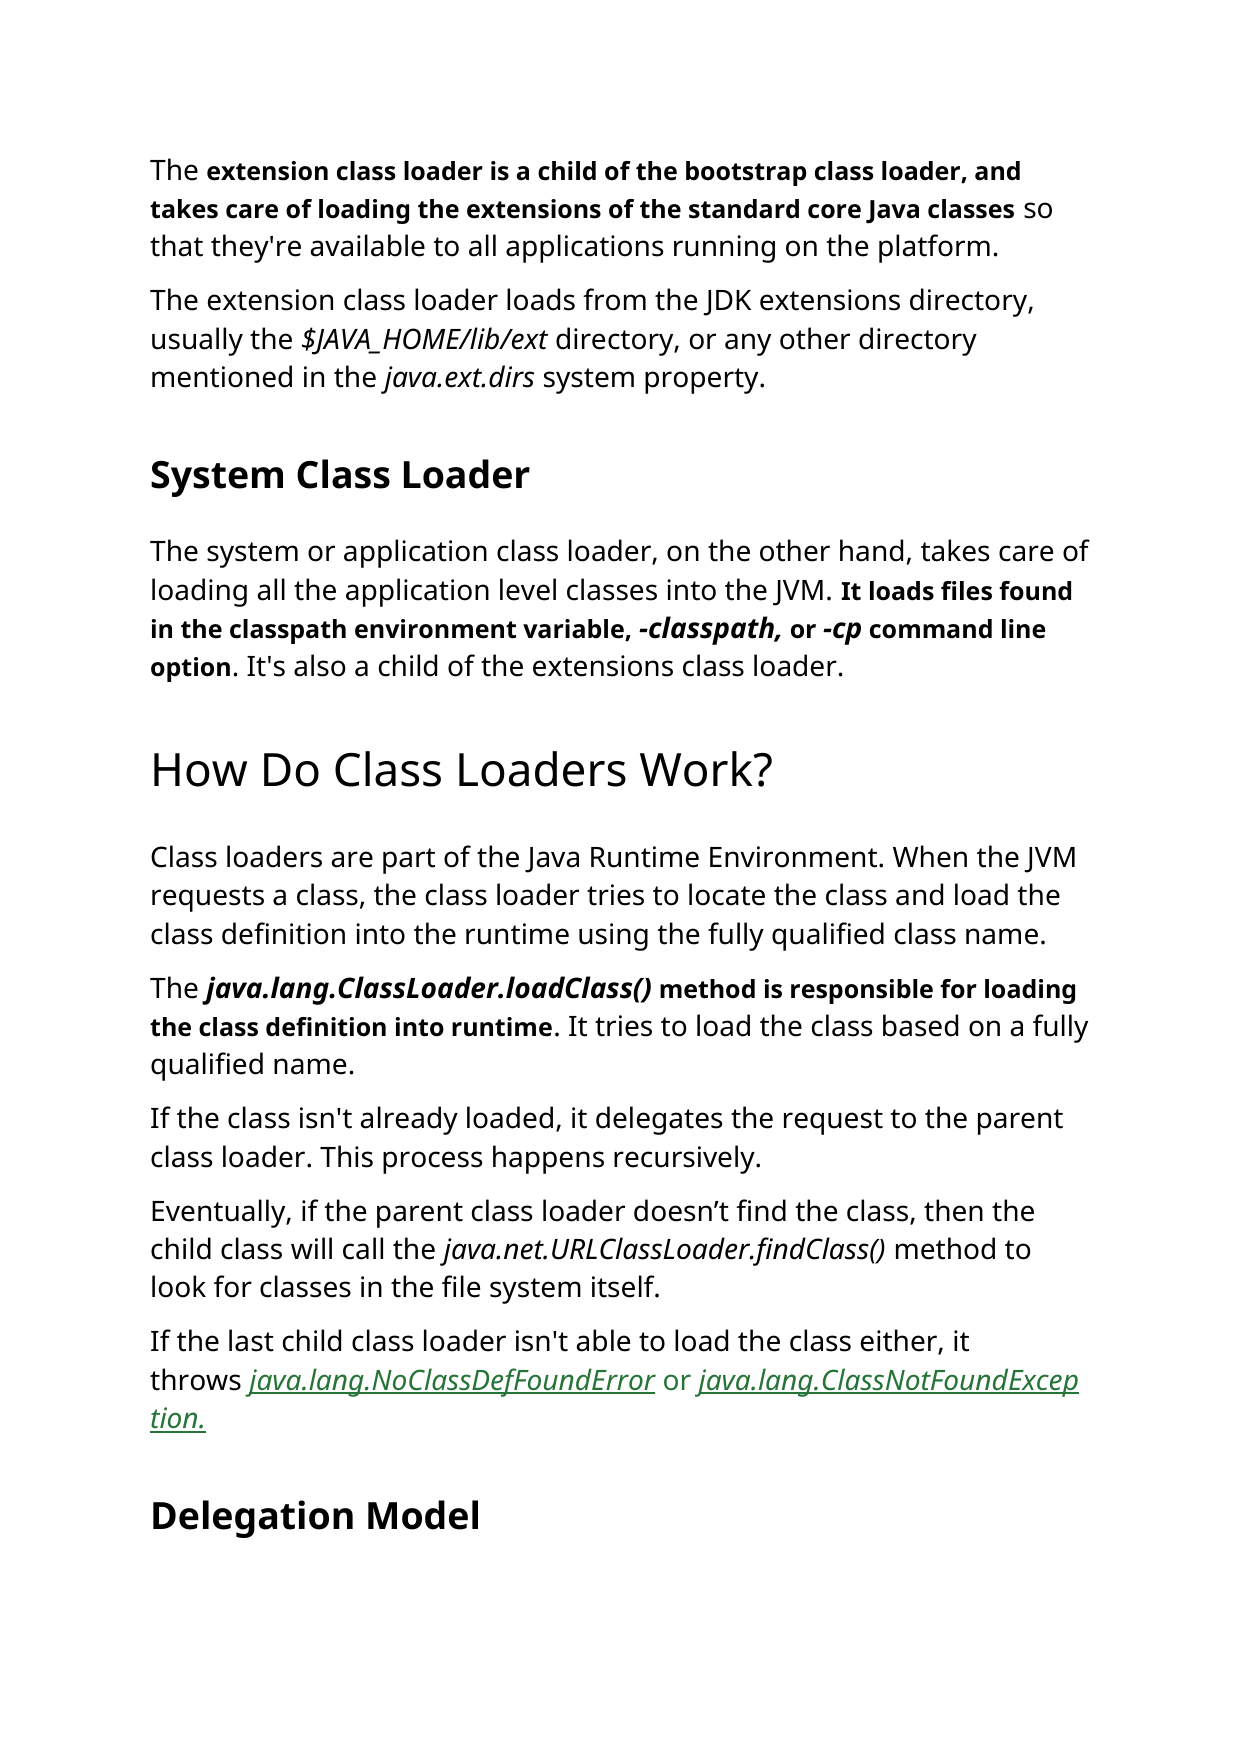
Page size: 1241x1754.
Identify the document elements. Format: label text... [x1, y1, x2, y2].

text The system or application class loader, on the other hand, takes care of loading all the application level classes into the JVM. It loads files found in the classpath environment variable, -classpath, or -cp command line option. It's also a child of the extensions class loader. [150, 532, 1090, 685]
subtitle Delegation Model [150, 1489, 1090, 1540]
text If the last child class loader isn't able to load the class either, it throws java.lang.NoClassDefFoundError or java.lang.ClassNotFoundException. [150, 1321, 1090, 1436]
text The extension class loader loads from the JDK extensions directory, usually the $JAVA_HOME/lib/ext directory, or any other directory mentioned in the java.ext.dirs system property. [150, 281, 1090, 396]
text If the class isn't already loaded, it delegates the request to the parent class loader. This process happens recursively. [150, 1098, 1090, 1175]
subtitle System Class Loader [150, 448, 1090, 499]
text Eventually, if the parent class loader doesn’t find the class, then the child class will call the java.net.URLClassLoader.findClass() method to look for classes in the file system itself. [150, 1191, 1090, 1306]
text The java.lang.ClassLoader.loadClass() method is responsible for loading the class definition into runtime. It tries to load the class based on a fully qualified name. [150, 968, 1090, 1083]
text The extension class loader is a child of the bootstrap class loader, and takes care of loading the extensions of the standard core Java classes so that they're available to all applications running on the platform. [150, 150, 1090, 265]
text Class loaders are part of the Java Runtime Environment. When the JVM requests a class, the class loader tries to locate the class and load the class definition into the runtime using the fully qualified class name. [150, 837, 1090, 952]
subtitle How Do Class Loaders Work? [150, 737, 1090, 800]
